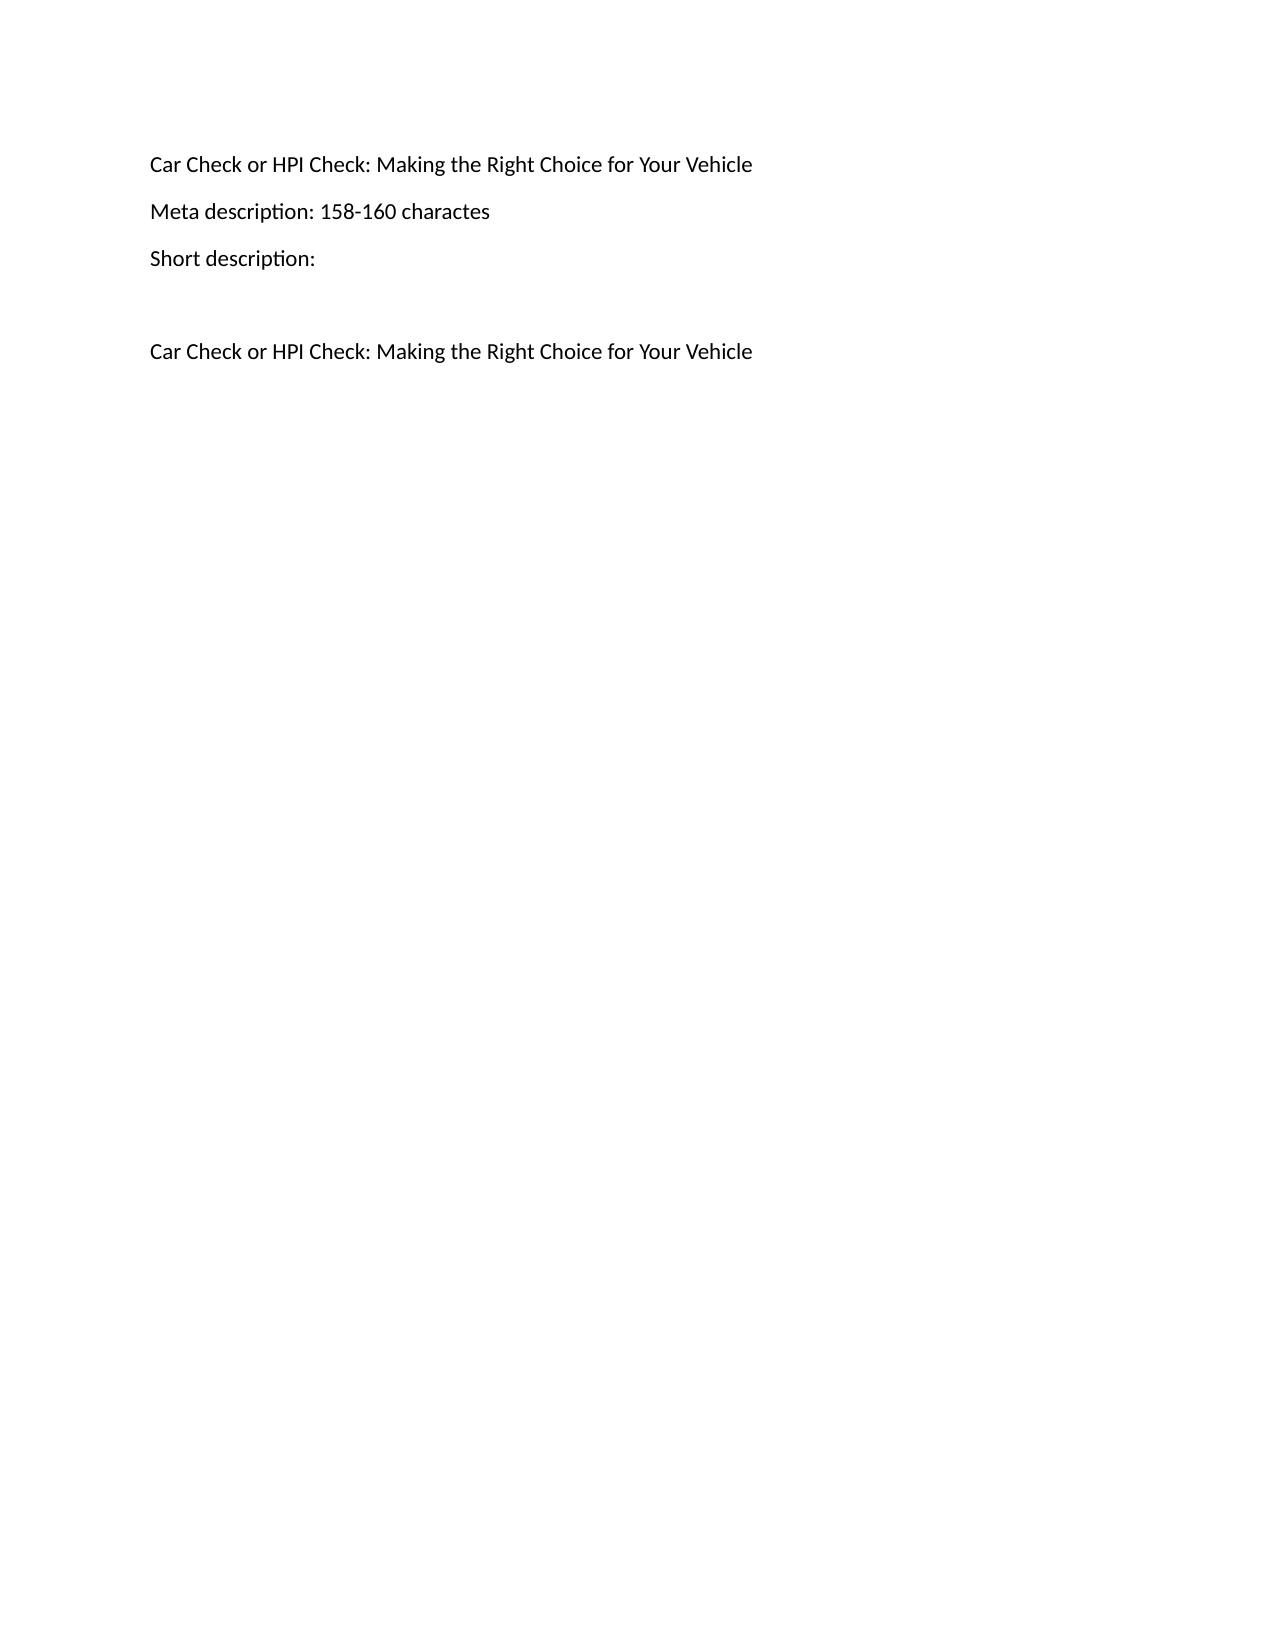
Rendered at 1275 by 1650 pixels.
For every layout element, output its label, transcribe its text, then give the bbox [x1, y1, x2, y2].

text Meta description: 158-160 charactes [150, 197, 1125, 225]
text Short description: [150, 244, 1125, 272]
text Car Check or HPI Check: Making the Right Choice for Your Vehicle [150, 337, 1125, 366]
text Car Check or HPI Check: Making the Right Choice for Your Vehicle [150, 150, 1125, 178]
